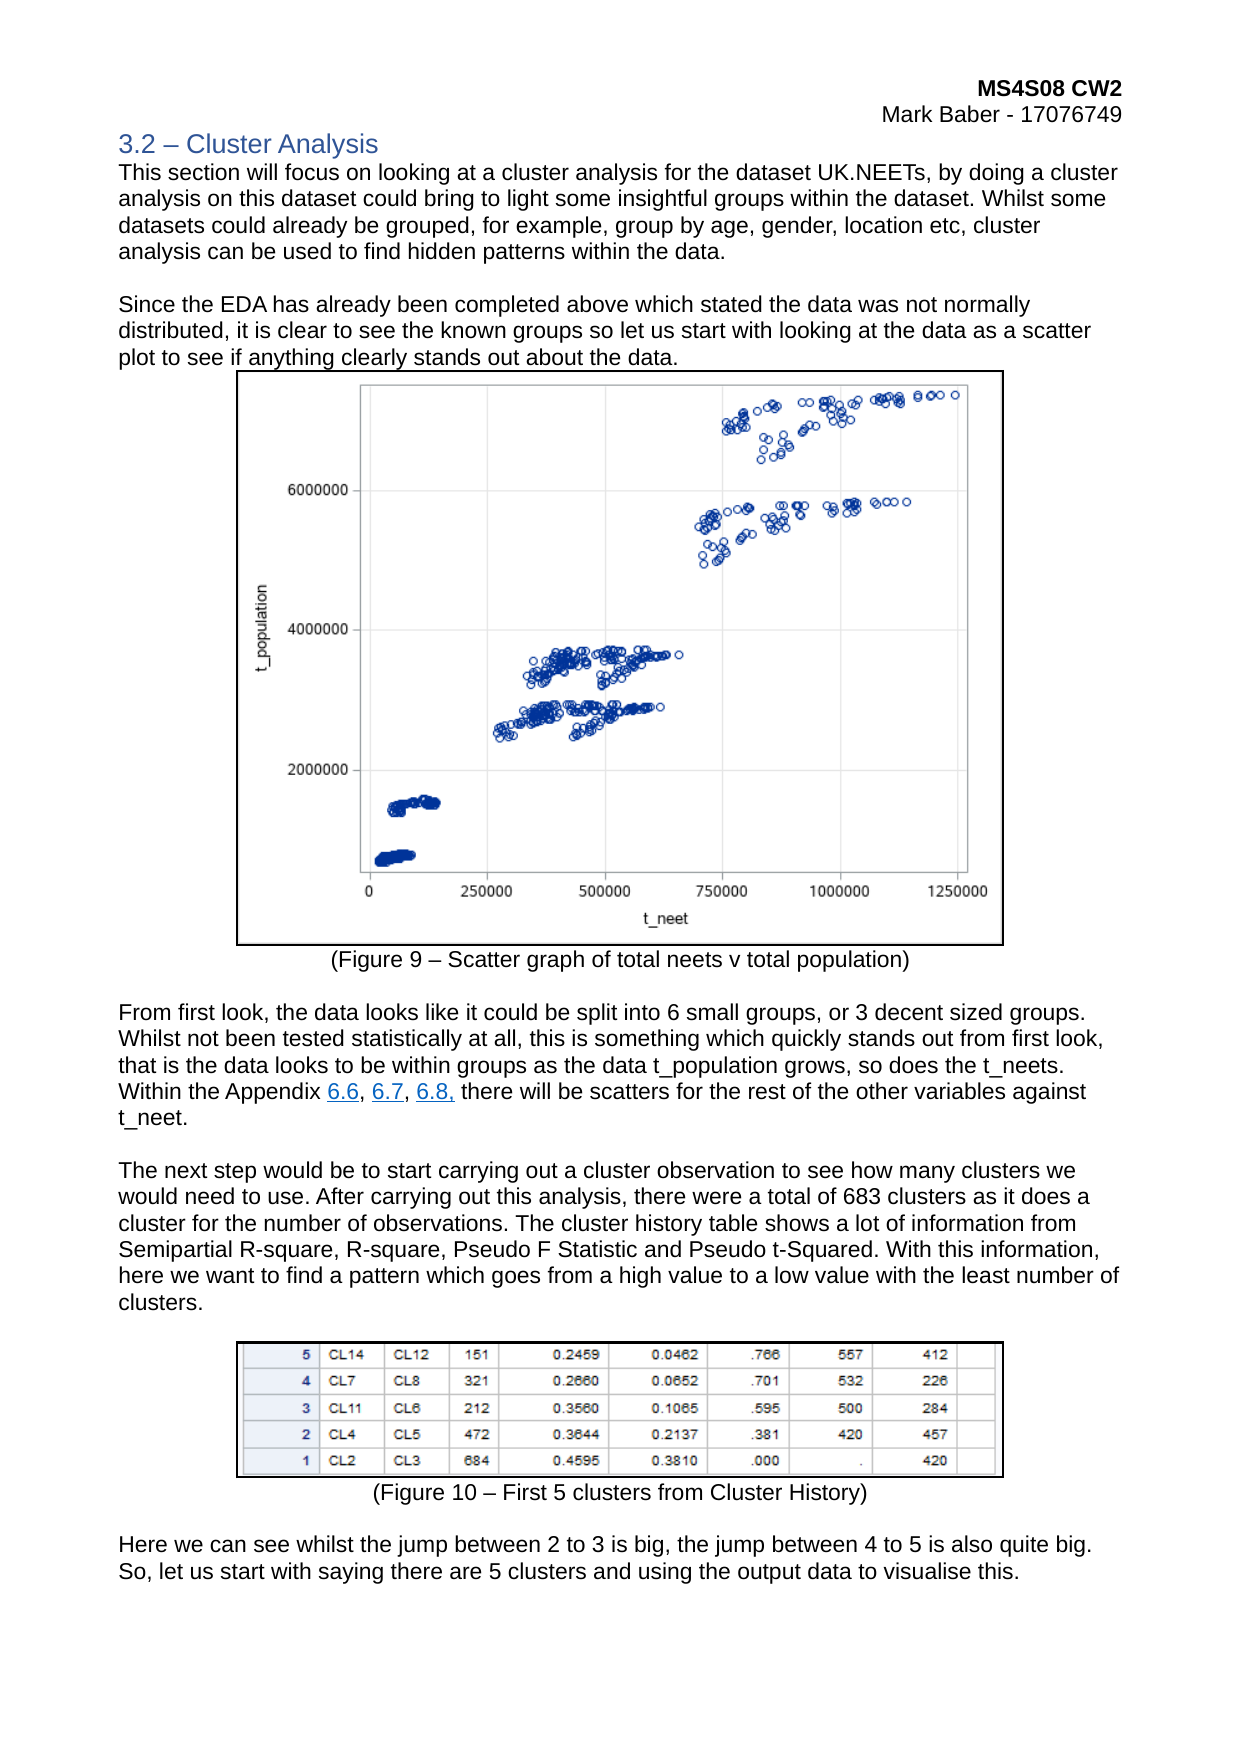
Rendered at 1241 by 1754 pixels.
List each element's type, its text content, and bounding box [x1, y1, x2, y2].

text Since the EDA has already been completed above which stated the data was not normally distributed, it is clear to see the known groups so let us start with looking at the data as a scatter plot to see if anything clearly stands out about the data. [118, 291, 1122, 370]
text This section will focus on looking at a cluster analysis for the dataset UK.NEETs, by doing a cluster analysis on this dataset could bring to light some insightful groups within the dataset. Whilst some datasets could already be grouped, for example, group by age, gender, location etc, cluster analysis can be used to find hidden patterns within the data. [118, 159, 1122, 264]
text (Figure 10 – First 5 clusters from Cluster History) [118, 1478, 1122, 1505]
text Here we can see whilst the jump between 2 to 3 is big, the jump between 4 to 5 is also quite big. So, let us start with saying there are 5 clusters and using the output data to visualise this. [118, 1531, 1122, 1584]
picture [238, 372, 1002, 944]
picture [238, 1344, 1002, 1476]
text (Figure 9 – Scatter graph of total neets v total population) [118, 946, 1122, 972]
text From first look, the data looks like it could be split into 6 small groups, or 3 decent sized groups. Whilst not been tested statistically at all, this is something which quickly stands out from first look, that is the data looks to be within groups as the data t_population grows, so does the t_neets. Within the Appendix 6.6, 6.7, 6.8, there will be scatters for the rest of the other variables against t_neet. [118, 999, 1122, 1131]
text The next step would be to start carrying out a cluster observation to see how many clusters we would need to use. After carrying out this analysis, there were a total of 683 clusters as it does a cluster for the number of observations. The cluster history table shows a lot of information from Semipartial R-square, R-square, Pseudo F Statistic and Pseudo t-Squared. With this information, here we want to find a pattern which goes from a high value to a low value with the least number of clusters. [118, 1157, 1122, 1315]
subtitle 3.2 – Cluster Analysis [118, 128, 1122, 159]
